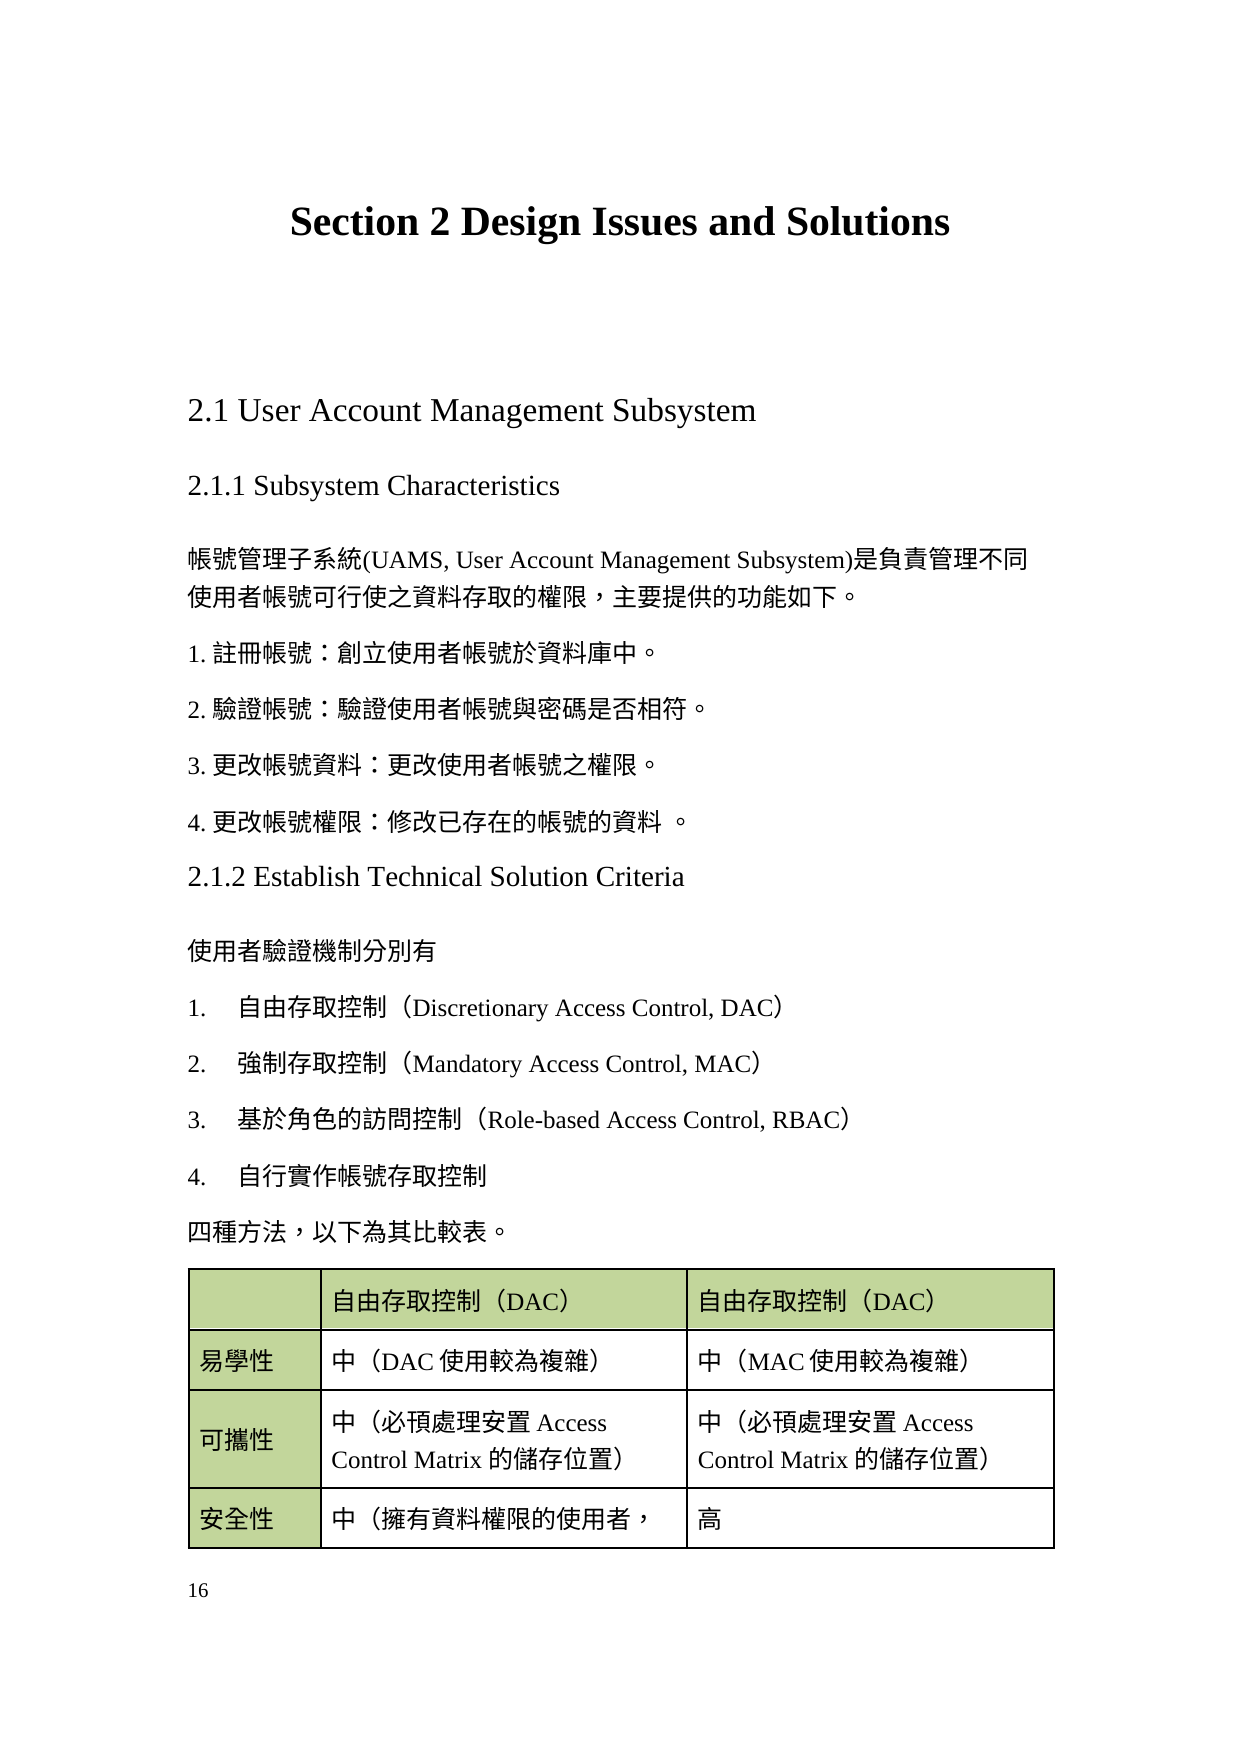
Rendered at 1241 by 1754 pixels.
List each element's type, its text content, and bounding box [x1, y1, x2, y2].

table_cell 高 （只有管理員可以修改權限） [688, 1489, 1053, 1547]
text 2. 驗證帳號：驗證使用者帳號與密碼是否相符。 [187, 689, 1053, 726]
table_header [190, 1270, 320, 1328]
table_cell 可攜性 [190, 1391, 320, 1487]
table_cell 中（必頇處理安置Access Control Matrix 的儲存位置） [688, 1391, 1053, 1487]
text 四種方法，以下為其比較表。 [187, 1212, 1053, 1249]
list 強制存取控制（Mandatory Access Control, MAC） [187, 1043, 1053, 1081]
text 3. 更改帳號資料：更改使用者帳號之權限。 [187, 745, 1053, 783]
subtitle 2.1.1 Subsystem Characteristics [187, 466, 1053, 503]
text 1. 註冊帳號：創立使用者帳號於資料庫中。 [187, 633, 1053, 670]
list 基於角色的訪問控制（Role-based Access Control, RBAC） [187, 1099, 1053, 1137]
text 帳號管理子系統(UAMS, User Account Management Subsystem)是負責管理不同使用者帳號可行使之資料存取的權限，主要提供的功能如下。 [187, 539, 1053, 614]
subtitle 2.1 User Account Management Subsystem [187, 372, 1053, 447]
subtitle 2.1.2 Establish Technical Solution Criteria [187, 858, 1053, 895]
table_cell 中（MAC使用較為複雜） [688, 1331, 1053, 1389]
table_cell 易學性 [190, 1331, 320, 1389]
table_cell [322, 1489, 686, 1547]
text 使用者驗證機制分別有 [187, 931, 1053, 968]
list 自行實作帳號存取控制 [187, 1156, 1053, 1193]
table_header 自由存取控制（DAC） [322, 1270, 686, 1328]
table_cell 安全性 [190, 1489, 320, 1547]
table_cell 中（DAC使用較為複雜） [322, 1331, 686, 1389]
table_cell 中（必頇處理安置Access Control Matrix 的儲存位置） [322, 1391, 686, 1487]
subtitle Section 2 Design Issues and Solutions [187, 182, 1053, 257]
list 自由存取控制（Discretionary Access Control, DAC） [187, 987, 1053, 1024]
table_header 自由存取控制（DAC） [688, 1270, 1053, 1328]
text 4. 更改帳號權限：修改已存在的帳號的資料 。 [187, 801, 1053, 839]
